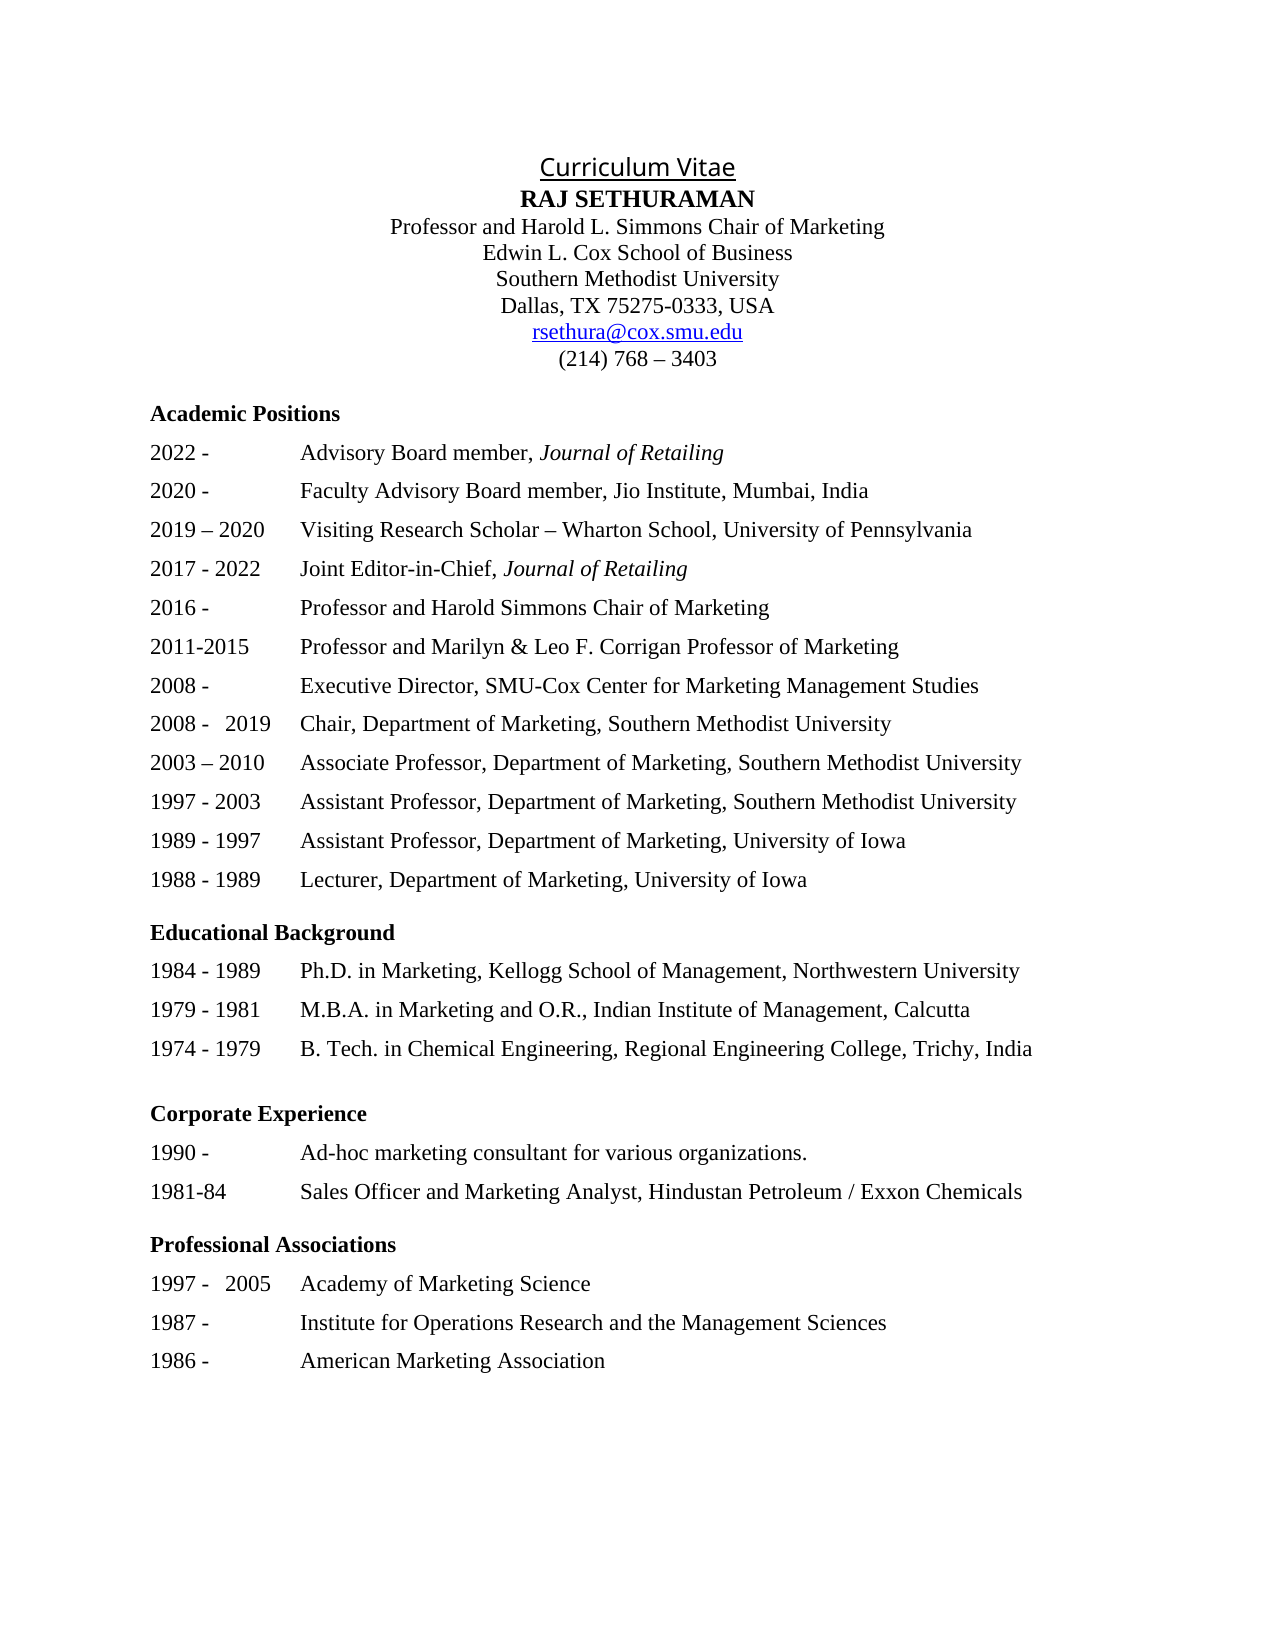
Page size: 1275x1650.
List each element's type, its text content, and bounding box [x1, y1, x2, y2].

text 2016 - Professor and Harold Simmons Chair of Marketing [150, 594, 1125, 620]
text 1990 - Ad-hoc marketing consultant for various organizations. [150, 1139, 1125, 1166]
title RAJ SETHURAMAN [150, 184, 1125, 213]
text 1984 - 1989 Ph.D. in Marketing, Kellogg School of Management, Northwestern University [150, 957, 1125, 984]
text Academic Positions [150, 400, 1125, 426]
text 1974 - 1979 B. Tech. in Chemical Engineering, Regional Engineering College, Trichy, India [150, 1035, 1125, 1062]
text Professor and Harold L. Simmons Chair of Marketing [150, 213, 1125, 239]
text 2022 - Advisory Board member, Journal of Retailing [150, 438, 1125, 465]
text Dallas, TX 75275-0333, USA [150, 292, 1125, 318]
text Educational Background [150, 919, 1125, 945]
text 1997 - 2005 Academy of Marketing Science [150, 1270, 1125, 1296]
text Corporate Experience [150, 1100, 1125, 1127]
text 1997 - 2003 Assistant Professor, Department of Marketing, Southern Methodist University [150, 788, 1125, 814]
text rsethura@cox.smu.edu [150, 318, 1125, 344]
text 1989 - 1997 Assistant Professor, Department of Marketing, University of Iowa [150, 827, 1125, 853]
text Curriculum Vitae [150, 150, 1125, 184]
text 2017 - 2022 Joint Editor-in-Chief, Journal of Retailing [150, 555, 1125, 581]
text 2008 - Executive Director, SMU-Cox Center for Marketing Management Studies [150, 672, 1125, 698]
text 2019 – 2020 Visiting Research Scholar – Wharton School, University of Pennsylvania [150, 516, 1125, 543]
text 1979 - 1981 M.B.A. in Marketing and O.R., Indian Institute of Management, Calcutta [150, 996, 1125, 1023]
text 2011-2015 Professor and Marilyn & Leo F. Corrigan Professor of Marketing [150, 633, 1125, 659]
text 1988 - 1989 Lecturer, Department of Marketing, University of Iowa [150, 866, 1125, 892]
text 1981-84 Sales Officer and Marketing Analyst, Hindustan Petroleum / Exxon Chemicals [150, 1178, 1125, 1204]
text 2003 – 2010 Associate Professor, Department of Marketing, Southern Methodist University [150, 749, 1125, 776]
text Southern Methodist University [150, 266, 1125, 292]
text (214) 768 – 3403 [150, 344, 1125, 371]
text Edwin L. Cox School of Business [150, 239, 1125, 266]
text 2008 - 2019 Chair, Department of Marketing, Southern Methodist University [150, 711, 1125, 737]
text 2020 - Faculty Advisory Board member, Jio Institute, Mumbai, India [150, 477, 1125, 504]
text 1986 - American Marketing Association [150, 1347, 1125, 1374]
text 1987 - Institute for Operations Research and the Management Sciences [150, 1308, 1125, 1335]
text Professional Associations [150, 1231, 1125, 1257]
